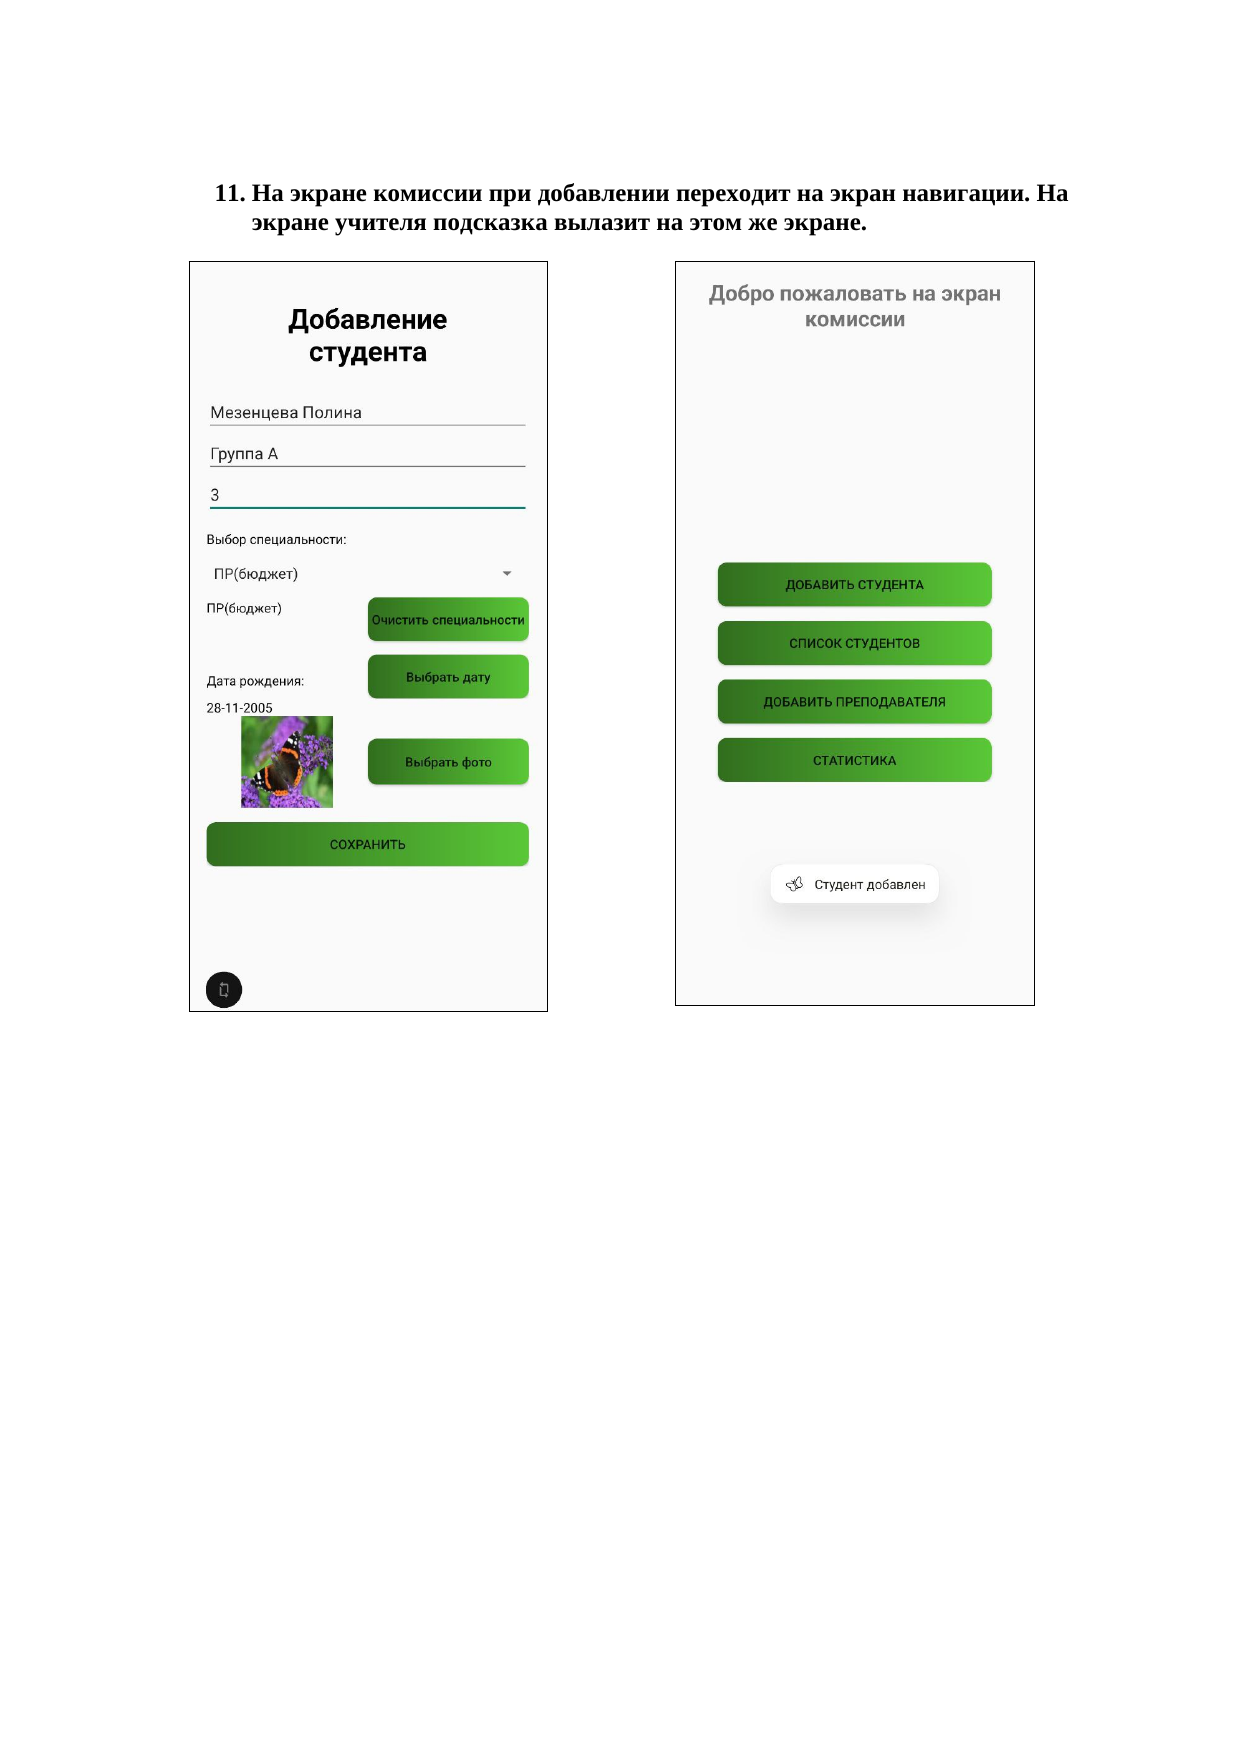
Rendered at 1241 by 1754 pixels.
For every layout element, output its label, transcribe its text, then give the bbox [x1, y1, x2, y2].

picture [190, 262, 547, 1011]
table_header [177, 261, 664, 1037]
list На экране комиссии при добавлении переходит на экран навигации. На экране учителя подсказка вылазит на этом же экране. [214, 178, 1152, 236]
picture [676, 262, 1034, 1005]
table_header [664, 261, 1151, 1037]
